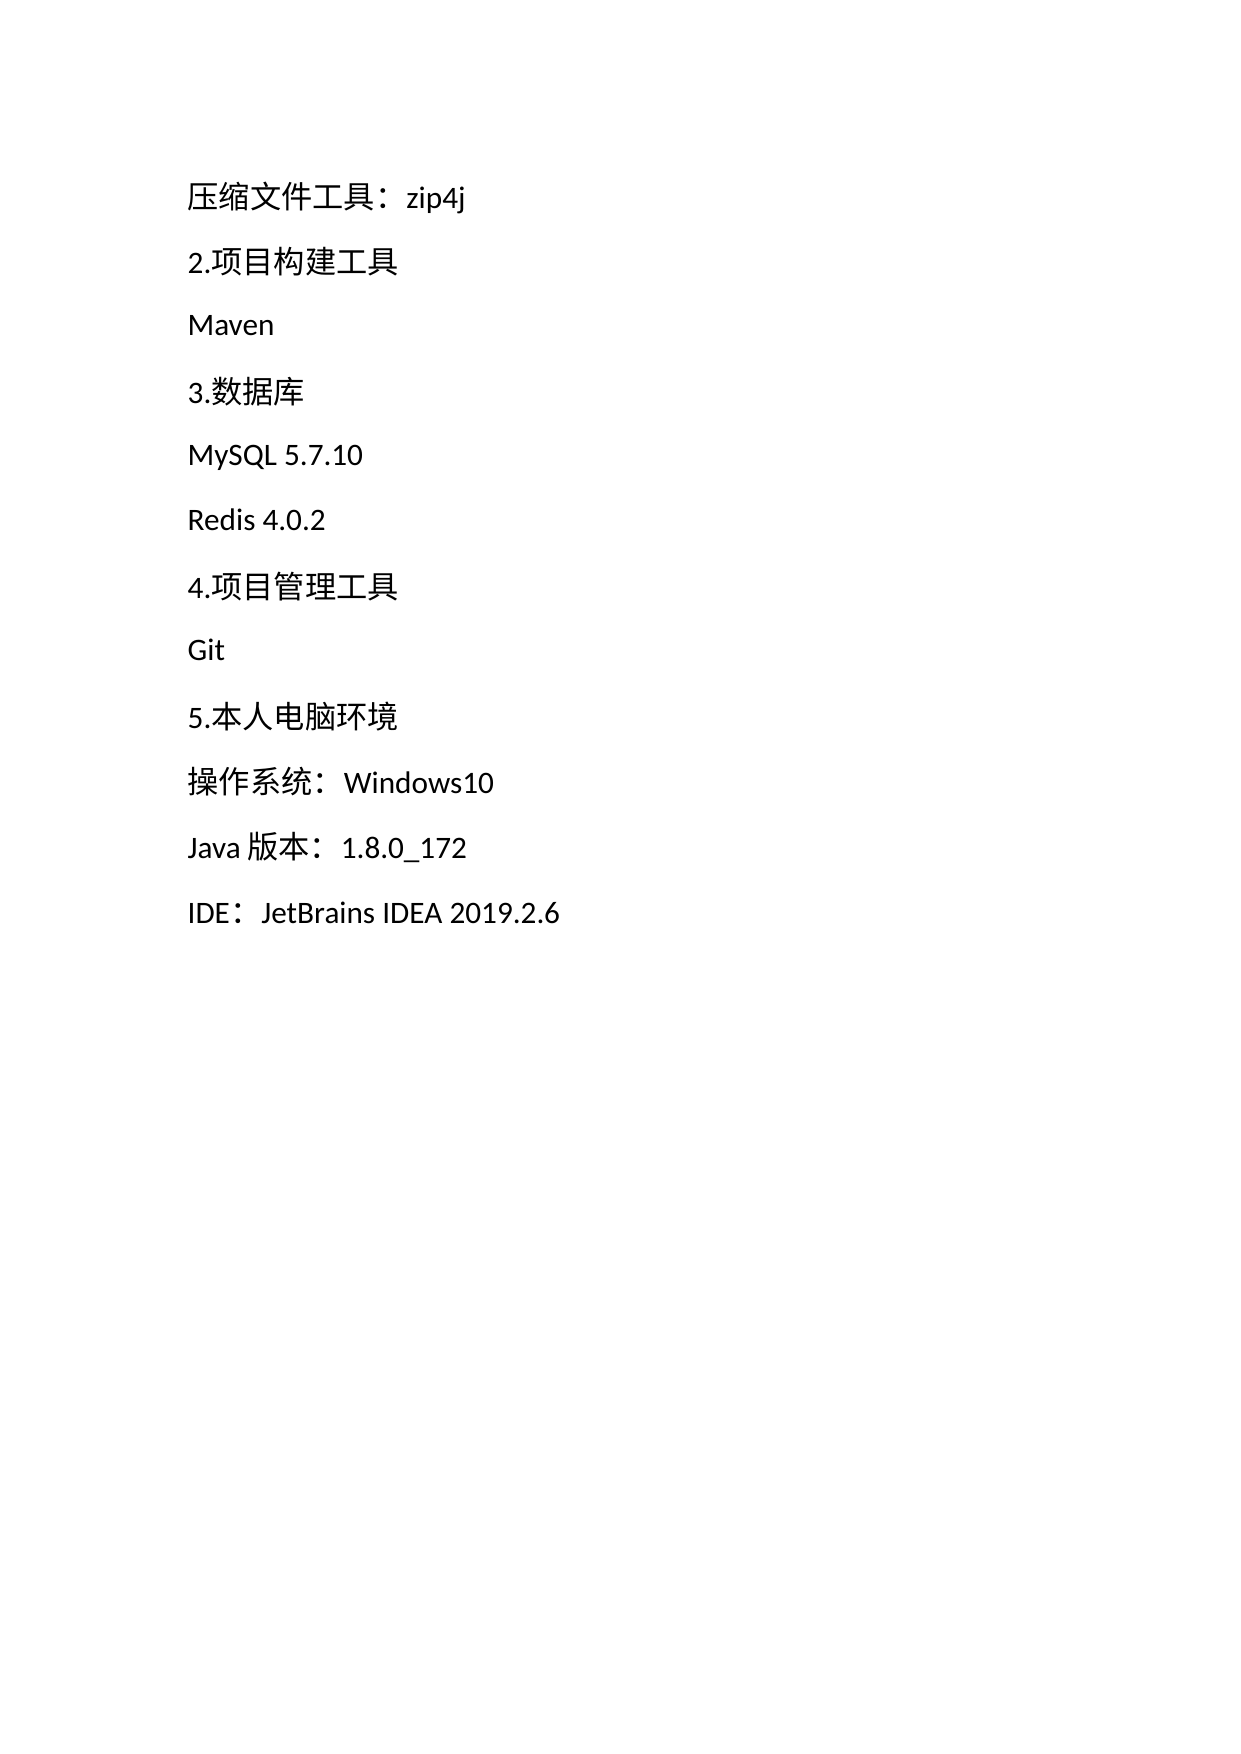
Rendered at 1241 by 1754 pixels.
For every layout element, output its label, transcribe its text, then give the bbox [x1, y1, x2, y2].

text Git [187, 617, 1053, 682]
text 3.数据库 [187, 357, 1053, 422]
text Maven [187, 292, 1053, 357]
text 2.项目构建工具 [187, 227, 1053, 292]
text 压缩文件工具：zip4j [187, 162, 1053, 227]
text Java版本：1.8.0_172 [187, 812, 1053, 877]
text 操作系统：Windows10 [187, 747, 1053, 812]
text 4.项目管理工具 [187, 552, 1053, 617]
text MySQL 5.7.10 [187, 422, 1053, 487]
text IDE：JetBrains IDEA 2019.2.6 [187, 877, 1053, 942]
text 5.本人电脑环境 [187, 682, 1053, 747]
text Redis 4.0.2 [187, 487, 1053, 552]
